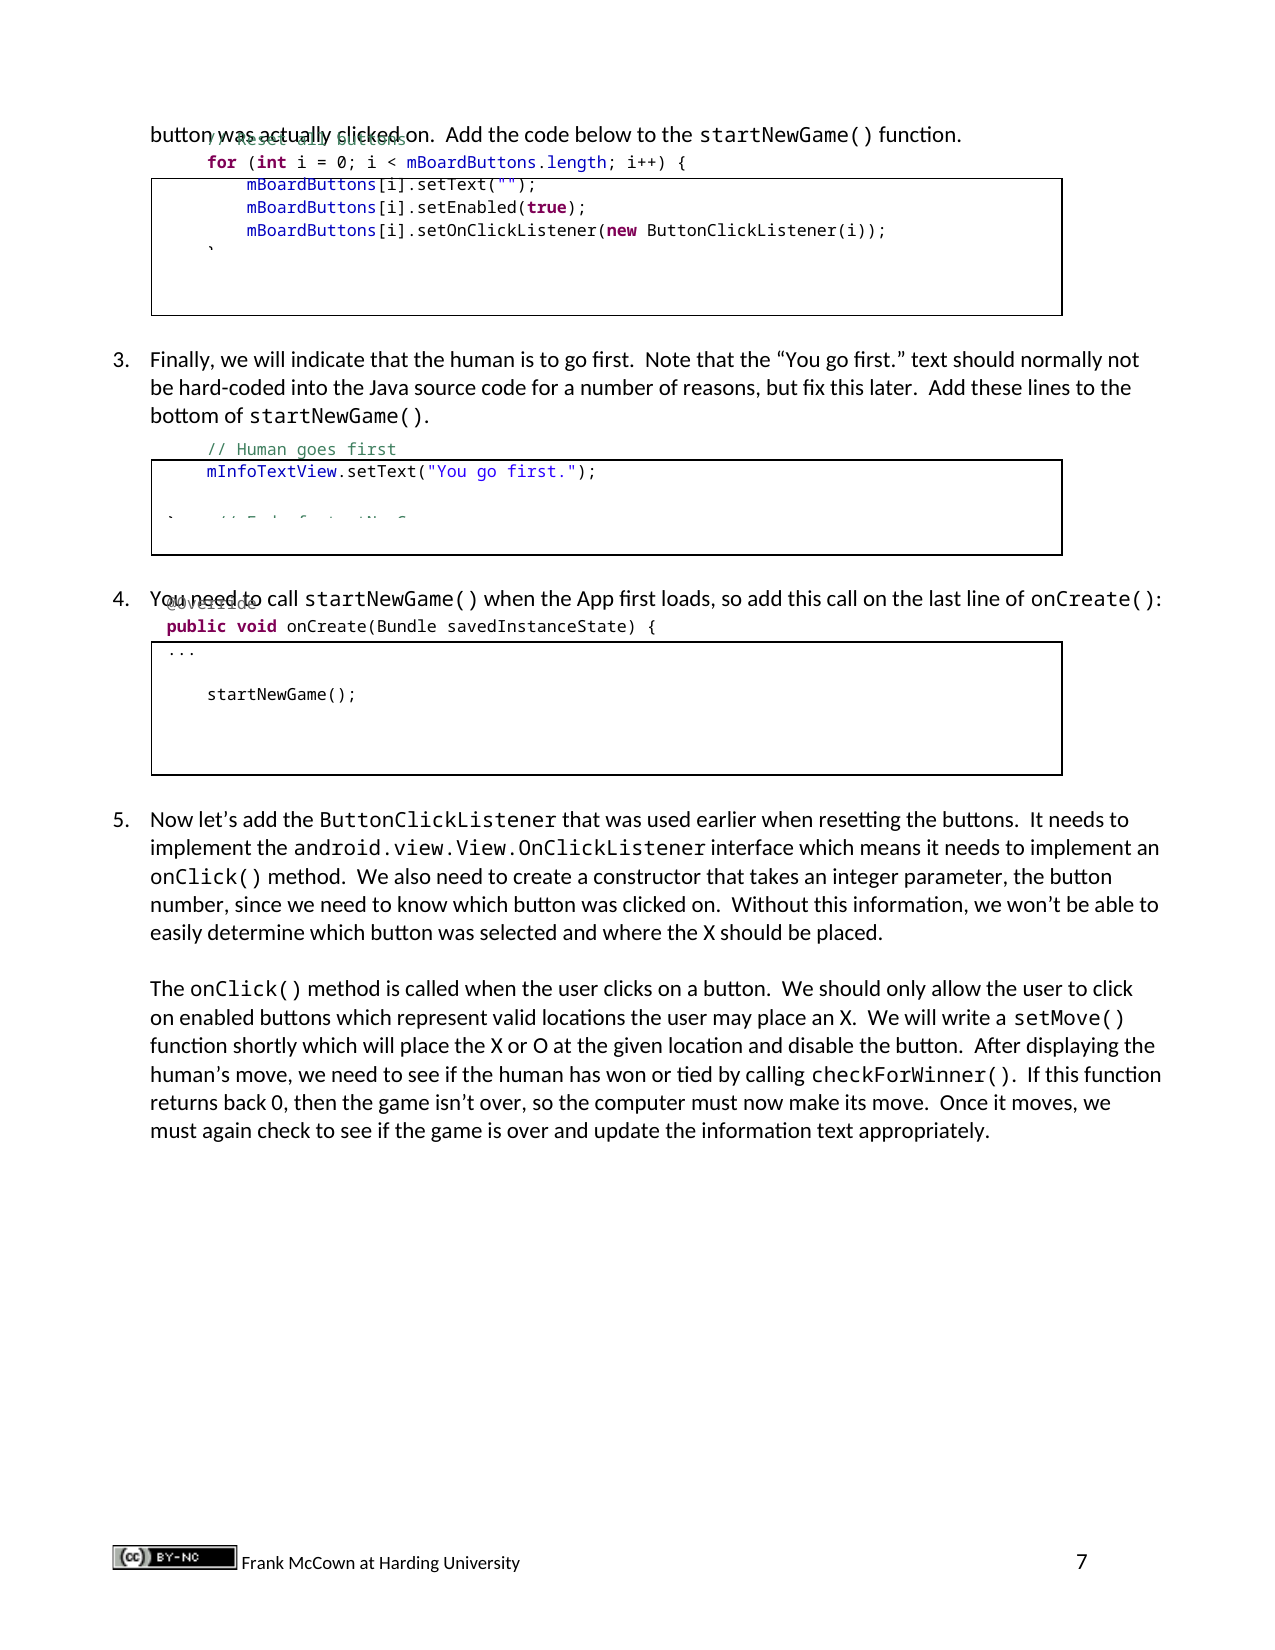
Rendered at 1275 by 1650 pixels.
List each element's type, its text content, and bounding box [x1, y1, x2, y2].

list You need to call startNewGame() when the App first loads, so add this call on the last line of onCreate(): [112, 584, 1162, 777]
list Finally, we will indicate that the human is to go first. Note that the “You go first.” text should normally not be hard-coded into the Java source code for a number of reasons, but fix this later. Add these lines to the bottom of startNewGame(). [112, 345, 1162, 430]
list Now let’s add the ButtonClickListener that was used earlier when resetting the buttons. It needs to implement the android.view.View.OnClickListener interface which means it needs to implement an onClick() method. We also need to create a constructor that takes an integer parameter, the button number, since we need to know which button was clicked on. Without this information, we won’t be able to easily determine which button was selected and where the X should be placed. The onClick() method is called when the user clicks on a button. We should only allow the user to click on enabled buttons which represent valid locations the user may place an X. We will write a setMove() function shortly which will place the X or O at the given location and disable the button. After displaying the human’s move, we need to see if the human has won or tied by calling checkForWinner(). If this function returns back 0, then the game isn’t over, so the computer must now make its move. Once it moves, we must again check to see if the game is over and update the information text appropriately. [112, 805, 1162, 1144]
picture [112, 1545, 238, 1570]
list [112, 120, 1162, 345]
